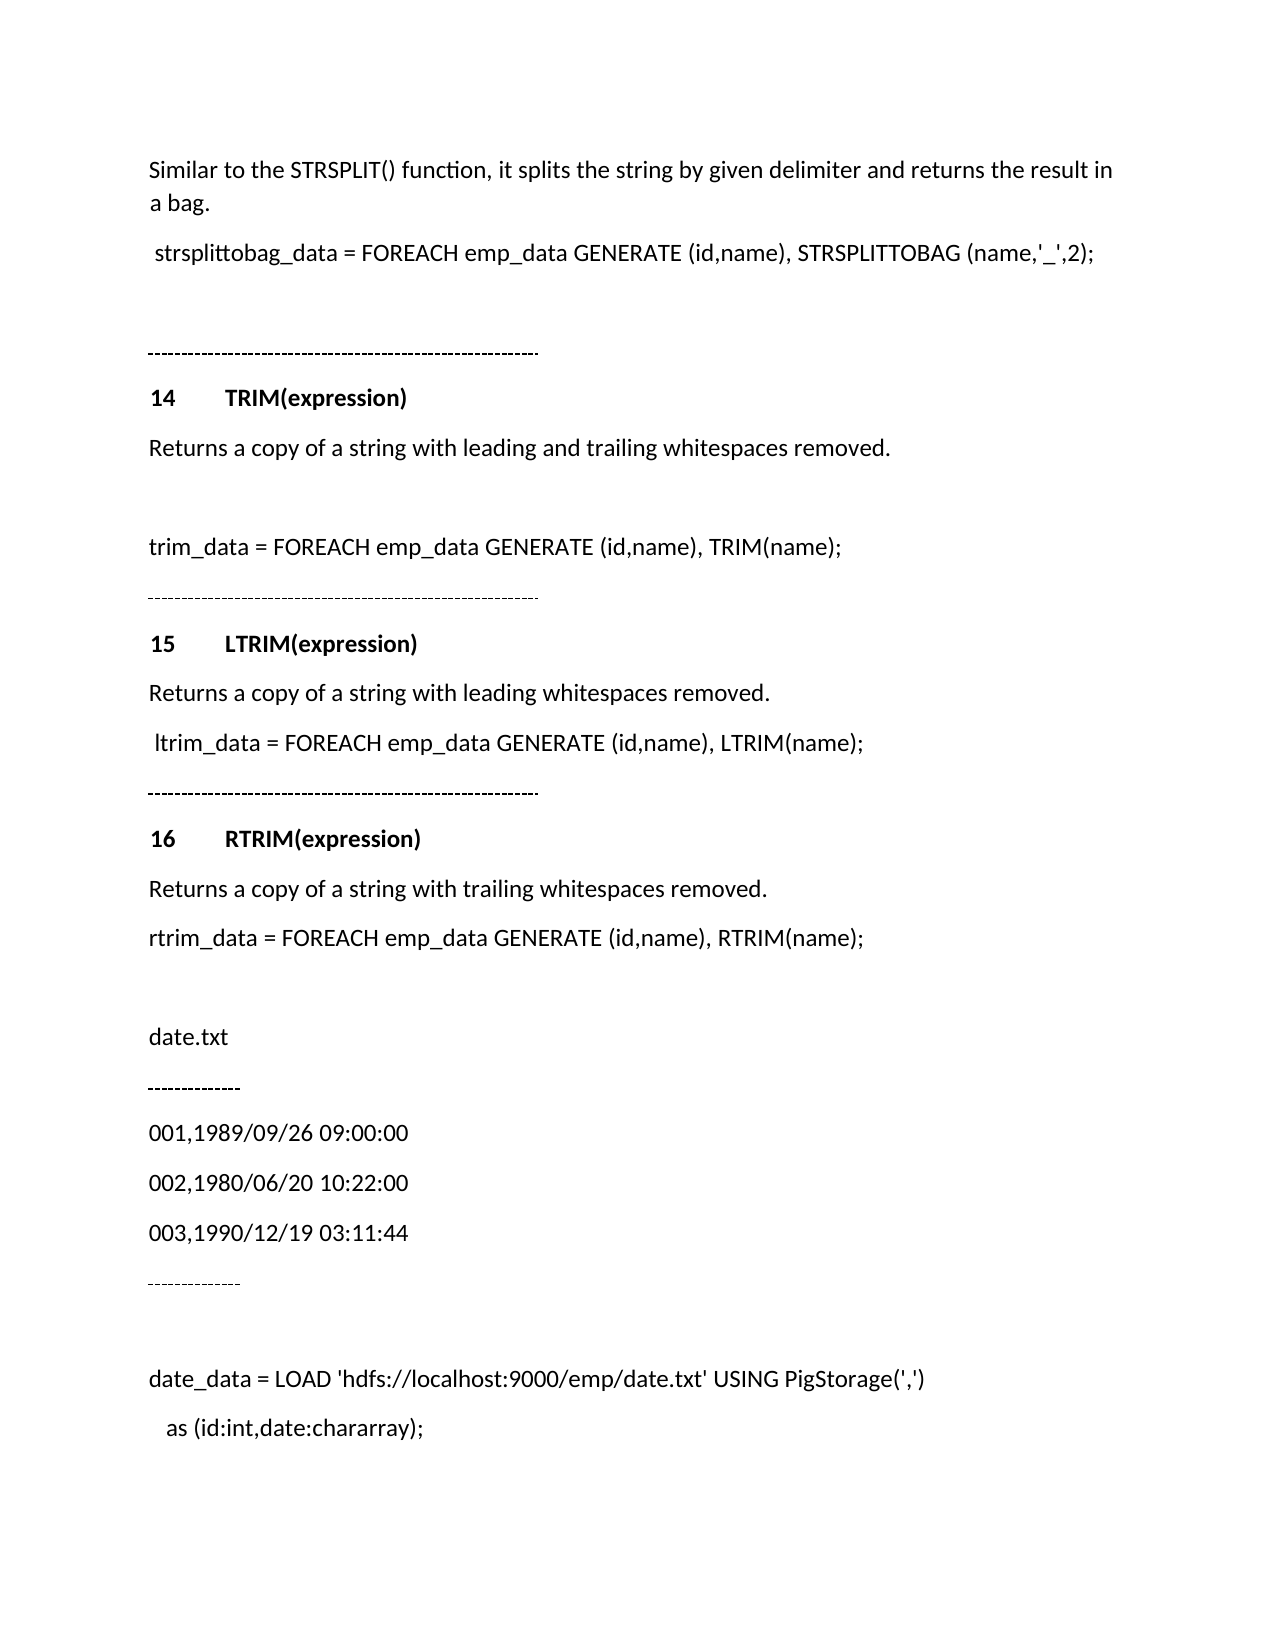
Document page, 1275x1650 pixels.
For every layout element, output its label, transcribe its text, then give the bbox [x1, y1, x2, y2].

text date.txt [148, 1022, 1135, 1052]
text Returns a copy of a string with leading whitespaces removed. [148, 677, 1135, 708]
text Returns a copy of a string with trailing whitespaces removed. [148, 873, 1135, 903]
list TRIM(expression) [150, 383, 1135, 413]
text 001,1989/09/26 09:00:00 [148, 1118, 1135, 1148]
text strsplittobag_data = FOREACH emp_data GENERATE (id,name), STRSPLITTOBAG (name,'_',2); [154, 237, 1135, 267]
text ltrim_data = FOREACH emp_data GENERATE (id,name), LTRIM(name); [154, 727, 1135, 757]
text Returns a copy of a string with leading and trailing whitespaces removed. [148, 432, 1135, 463]
text 003,1990/12/19 03:11:44 [148, 1217, 1135, 1247]
list RTRIM(expression) [150, 823, 1135, 853]
text trim_data = FOREACH emp_data GENERATE (id,name), TRIM(name); [148, 531, 1135, 562]
text rtrim_data = FOREACH emp_data GENERATE (id,name), RTRIM(name); [148, 922, 1135, 953]
text Similar to the STRSPLIT() function, it splits the string by given delimiter and returns the result in a bag. [148, 154, 1115, 218]
text 002,1980/06/20 10:22:00 [148, 1167, 1135, 1198]
text date_data = LOAD 'hdfs://localhost:9000/emp/date.txt' USING PigStorage(',') as (id:int,date:chararray); [148, 1363, 927, 1442]
list LTRIM(expression) [150, 628, 1135, 658]
